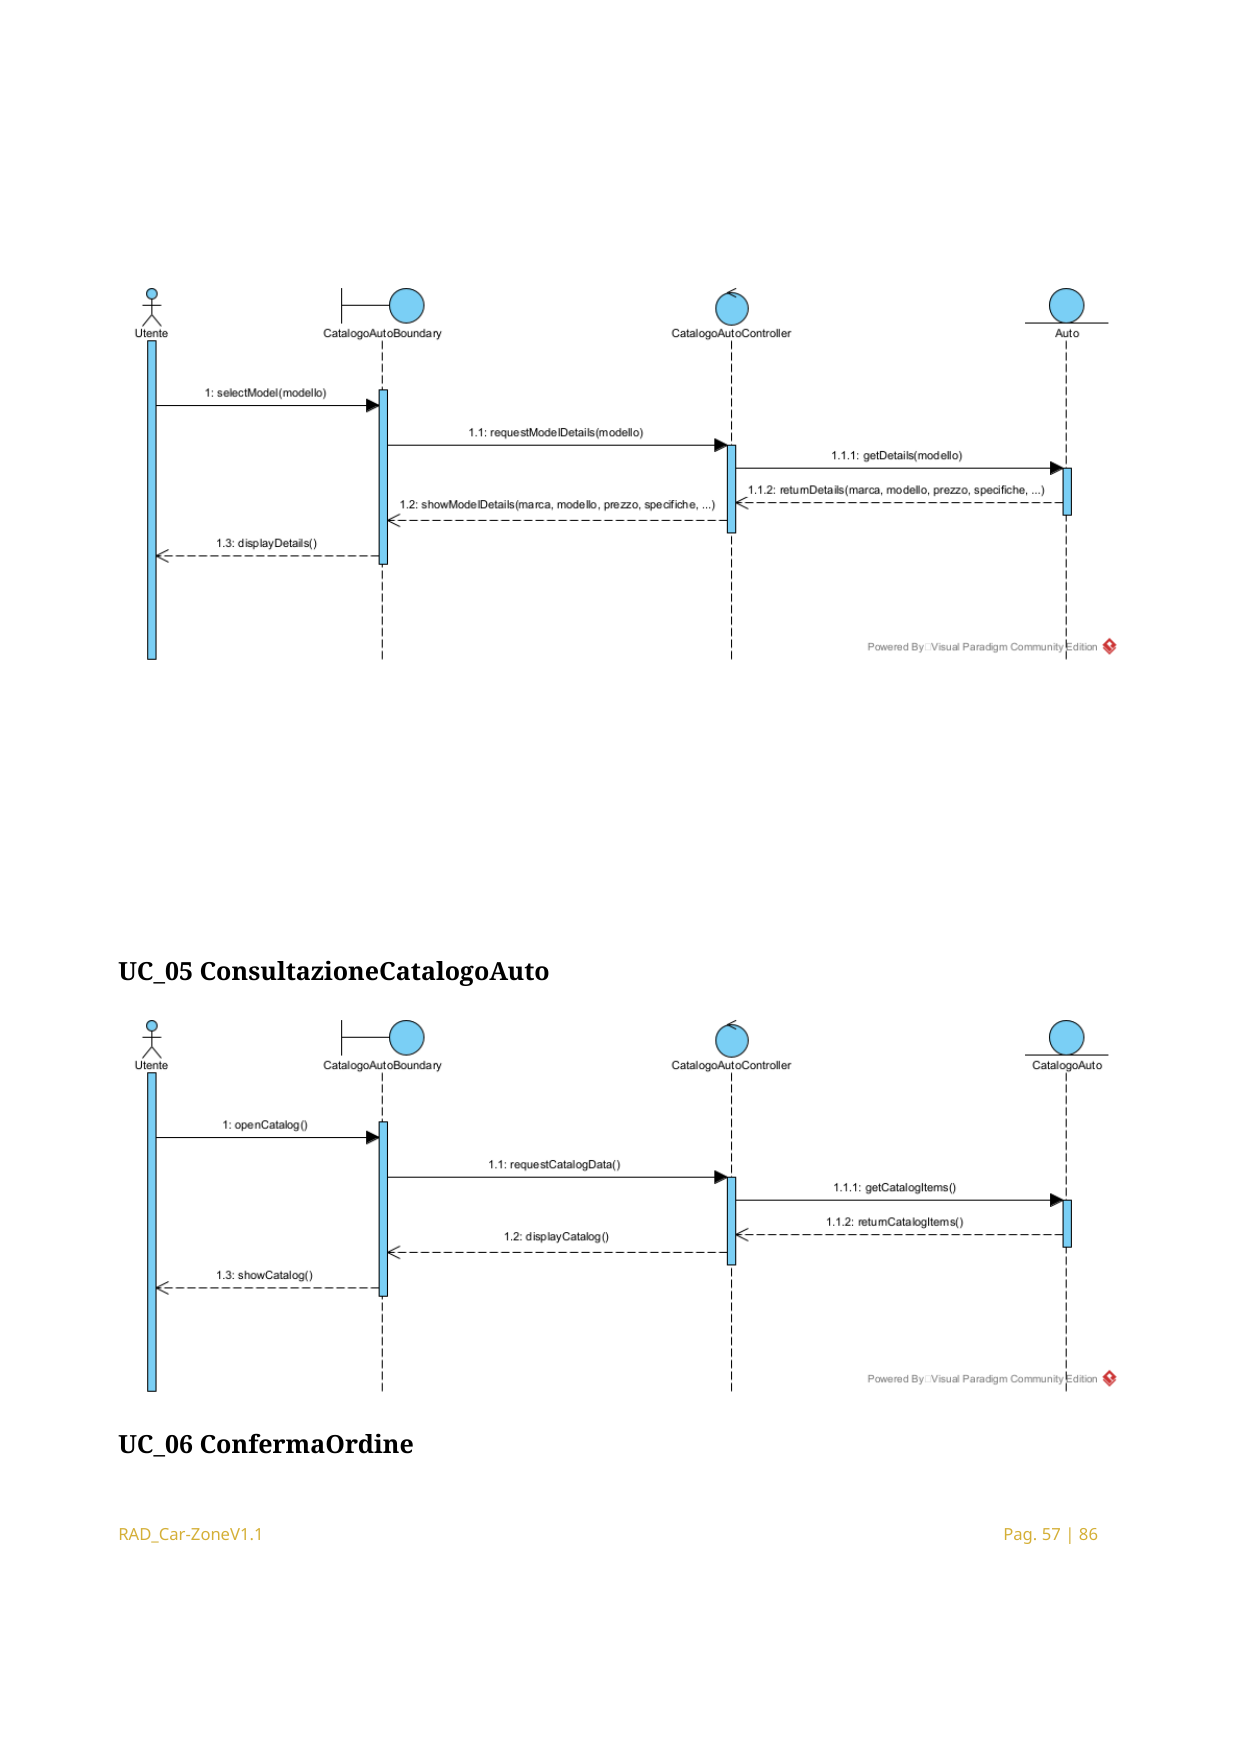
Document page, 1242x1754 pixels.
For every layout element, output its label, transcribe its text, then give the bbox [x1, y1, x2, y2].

text UC_05 ConsultazioneCatalogoAuto [118, 954, 1123, 988]
picture [118, 1018, 1122, 1396]
picture [118, 286, 1122, 664]
text UC_06 ConfermaOrdine [118, 1427, 1123, 1461]
